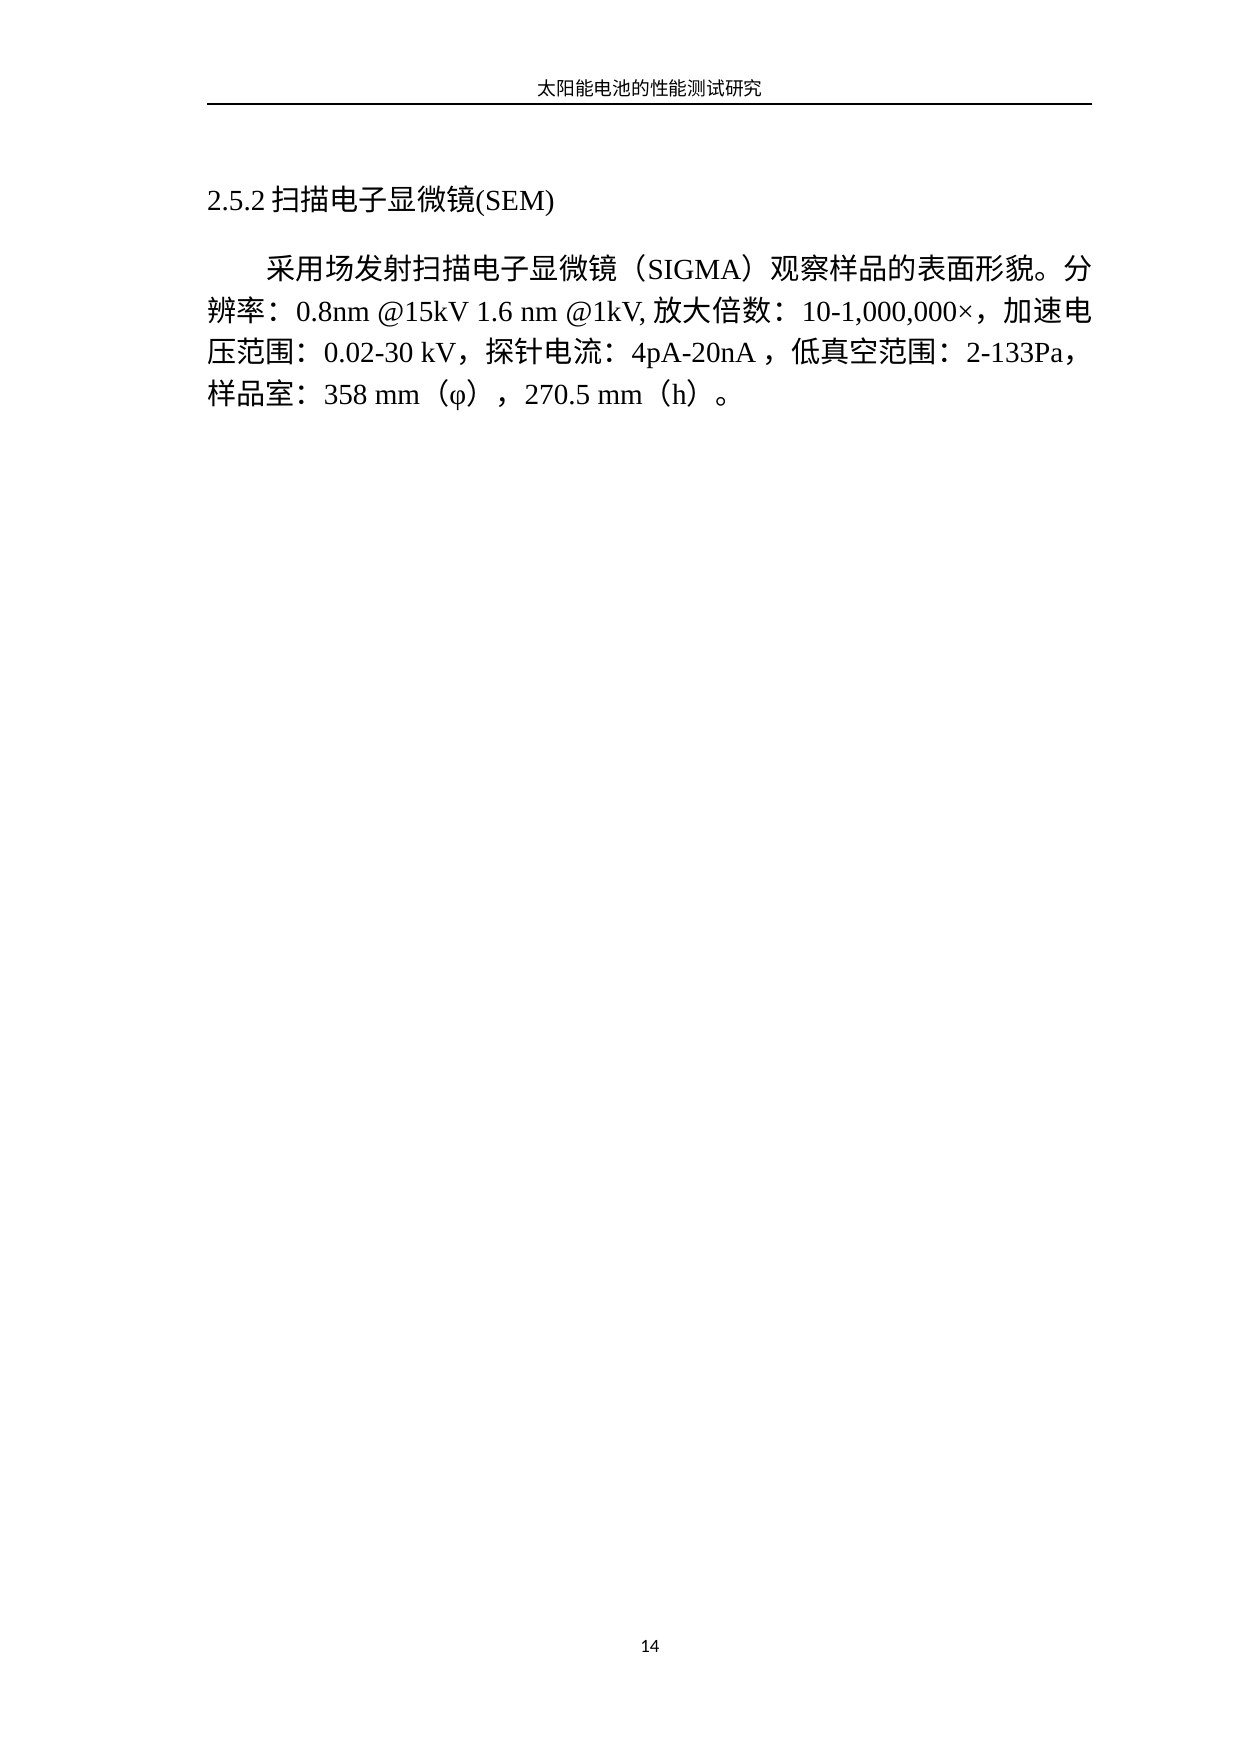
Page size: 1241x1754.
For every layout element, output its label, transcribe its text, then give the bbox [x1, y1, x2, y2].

text 采用场发射扫描电子显微镜（SIGMA）观察样品的表面形貌。分辨率：0.8nm @15kV 1.6 nm @1kV, 放大倍数：10-1,000,000×，加速电压范围：0.02-30 kV，探针电流：4pA-20nA ，低真空范围：2-133Pa，样品室：358 mm（φ），270.5 mm（h）。 [207, 246, 1092, 413]
subtitle 2.5.2扫描电子显微镜(SEM) [207, 177, 1092, 219]
